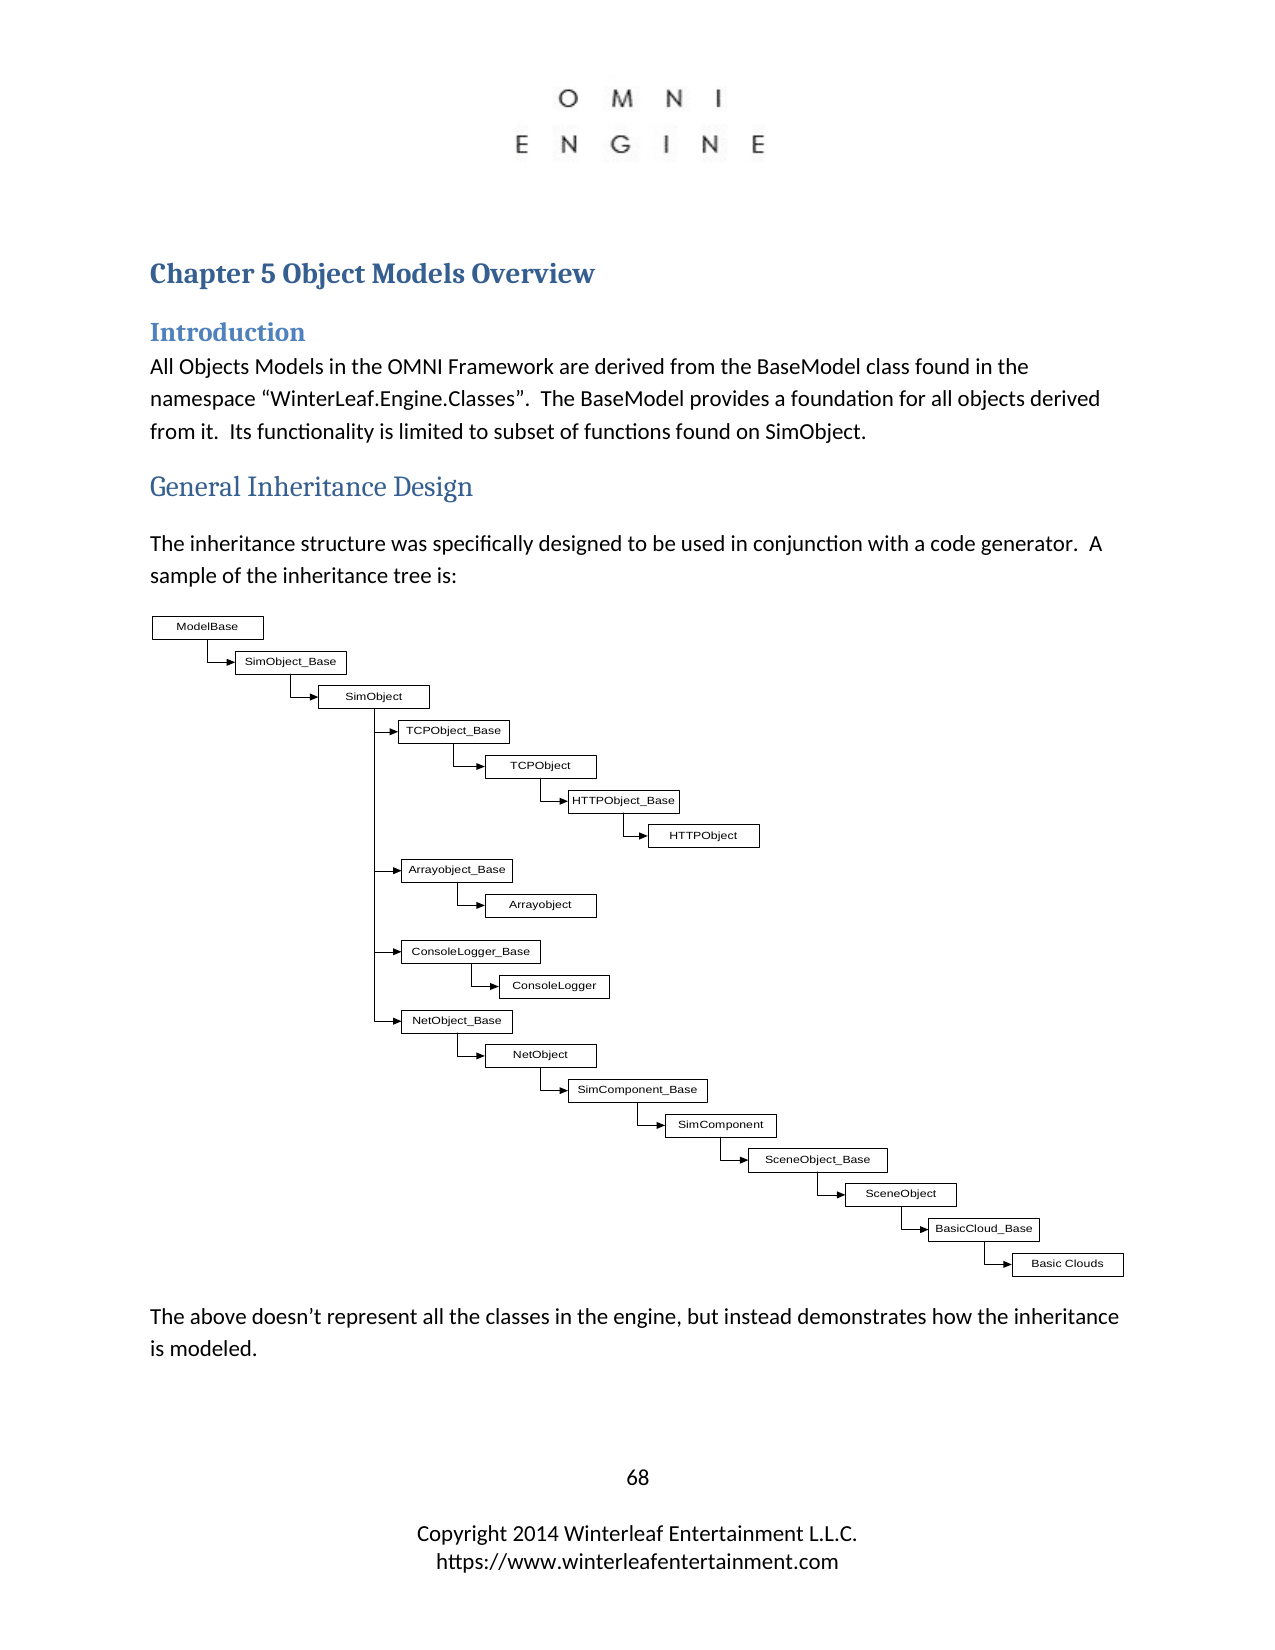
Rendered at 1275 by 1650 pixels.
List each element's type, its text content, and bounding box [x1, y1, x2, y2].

text General Inheritance Design [150, 470, 1125, 503]
picture [403, 75, 872, 169]
text All Objects Models in the OMNI Framework are derived from the BaseModel class found in the namespace “WinterLeaf.Engine.Classes”. The BaseModel provides a foundation for all objects derived from it. Its functionality is limited to subset of functions found on SimObject. [150, 352, 1125, 445]
subtitle Chapter 5 Object Models Overview [150, 257, 1125, 291]
text The inheritance structure was specifically designed to be used in conjunction with a code generator. A sample of the inheritance tree is: [150, 529, 1125, 589]
subtitle Introduction [150, 317, 1125, 348]
text The above doesn’t represent all the classes in the engine, but instead demonstrates how the inheritance is modeled. [150, 1302, 1125, 1362]
